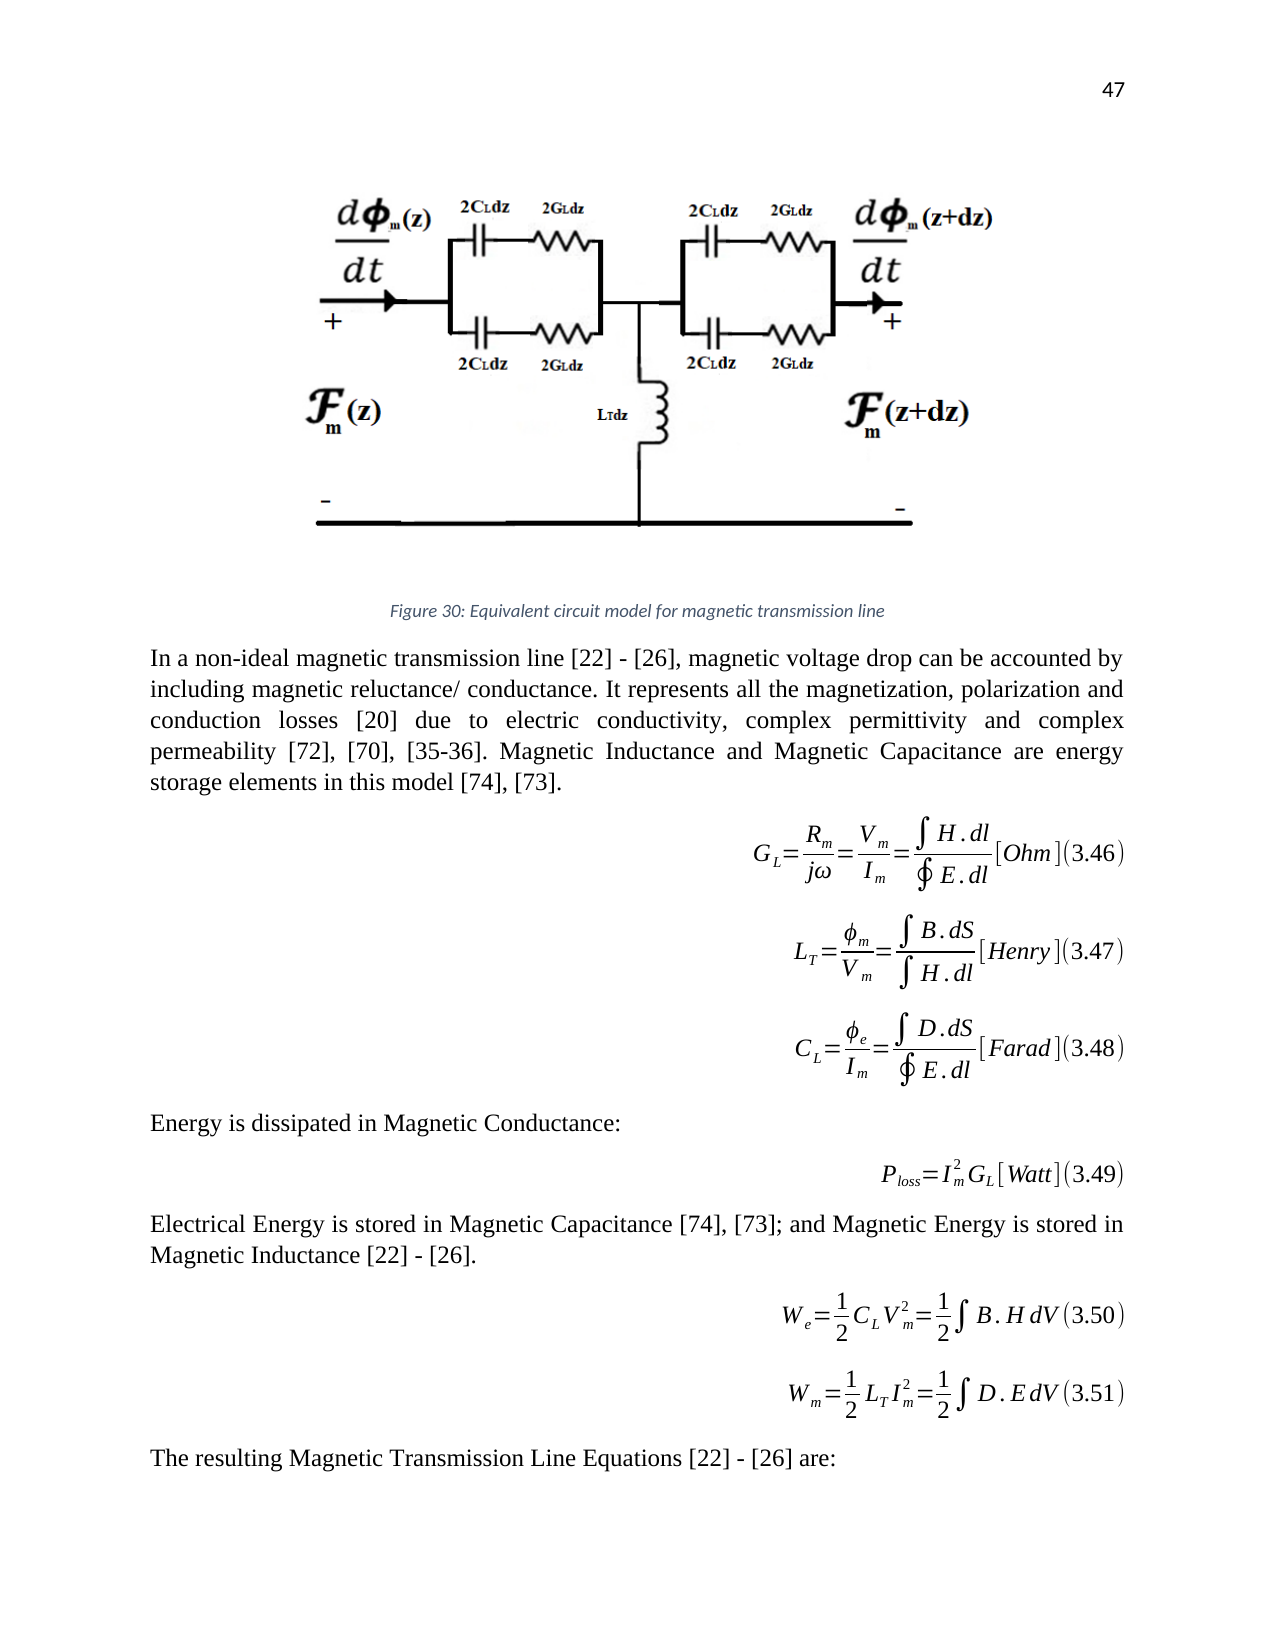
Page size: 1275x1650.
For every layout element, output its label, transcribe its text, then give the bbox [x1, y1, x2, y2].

picture [224, 150, 998, 563]
text Energy is dissipated in Magnetic Conductance: [150, 1108, 1125, 1136]
text The resulting Magnetic Transmission Line Equations [22] - [26] are: [150, 1443, 1125, 1472]
text In a non-ideal magnetic transmission line [22] - [26], magnetic voltage drop can be accounted by including magnetic reluctance/ conductance. It represents all the magnetization, polarization and conduction losses [20] due to electric conductivity, complex permittivity and complex permeability [72], [70], [35-36]. Magnetic Inductance and Magnetic Capacitance are energy storage elements in this model [74], [73]. [150, 643, 1125, 796]
text Electrical Energy is stored in Magnetic Capacitance [74], [73]; and Magnetic Energy is stored in Magnetic Inductance [22] - [26]. [150, 1209, 1125, 1269]
